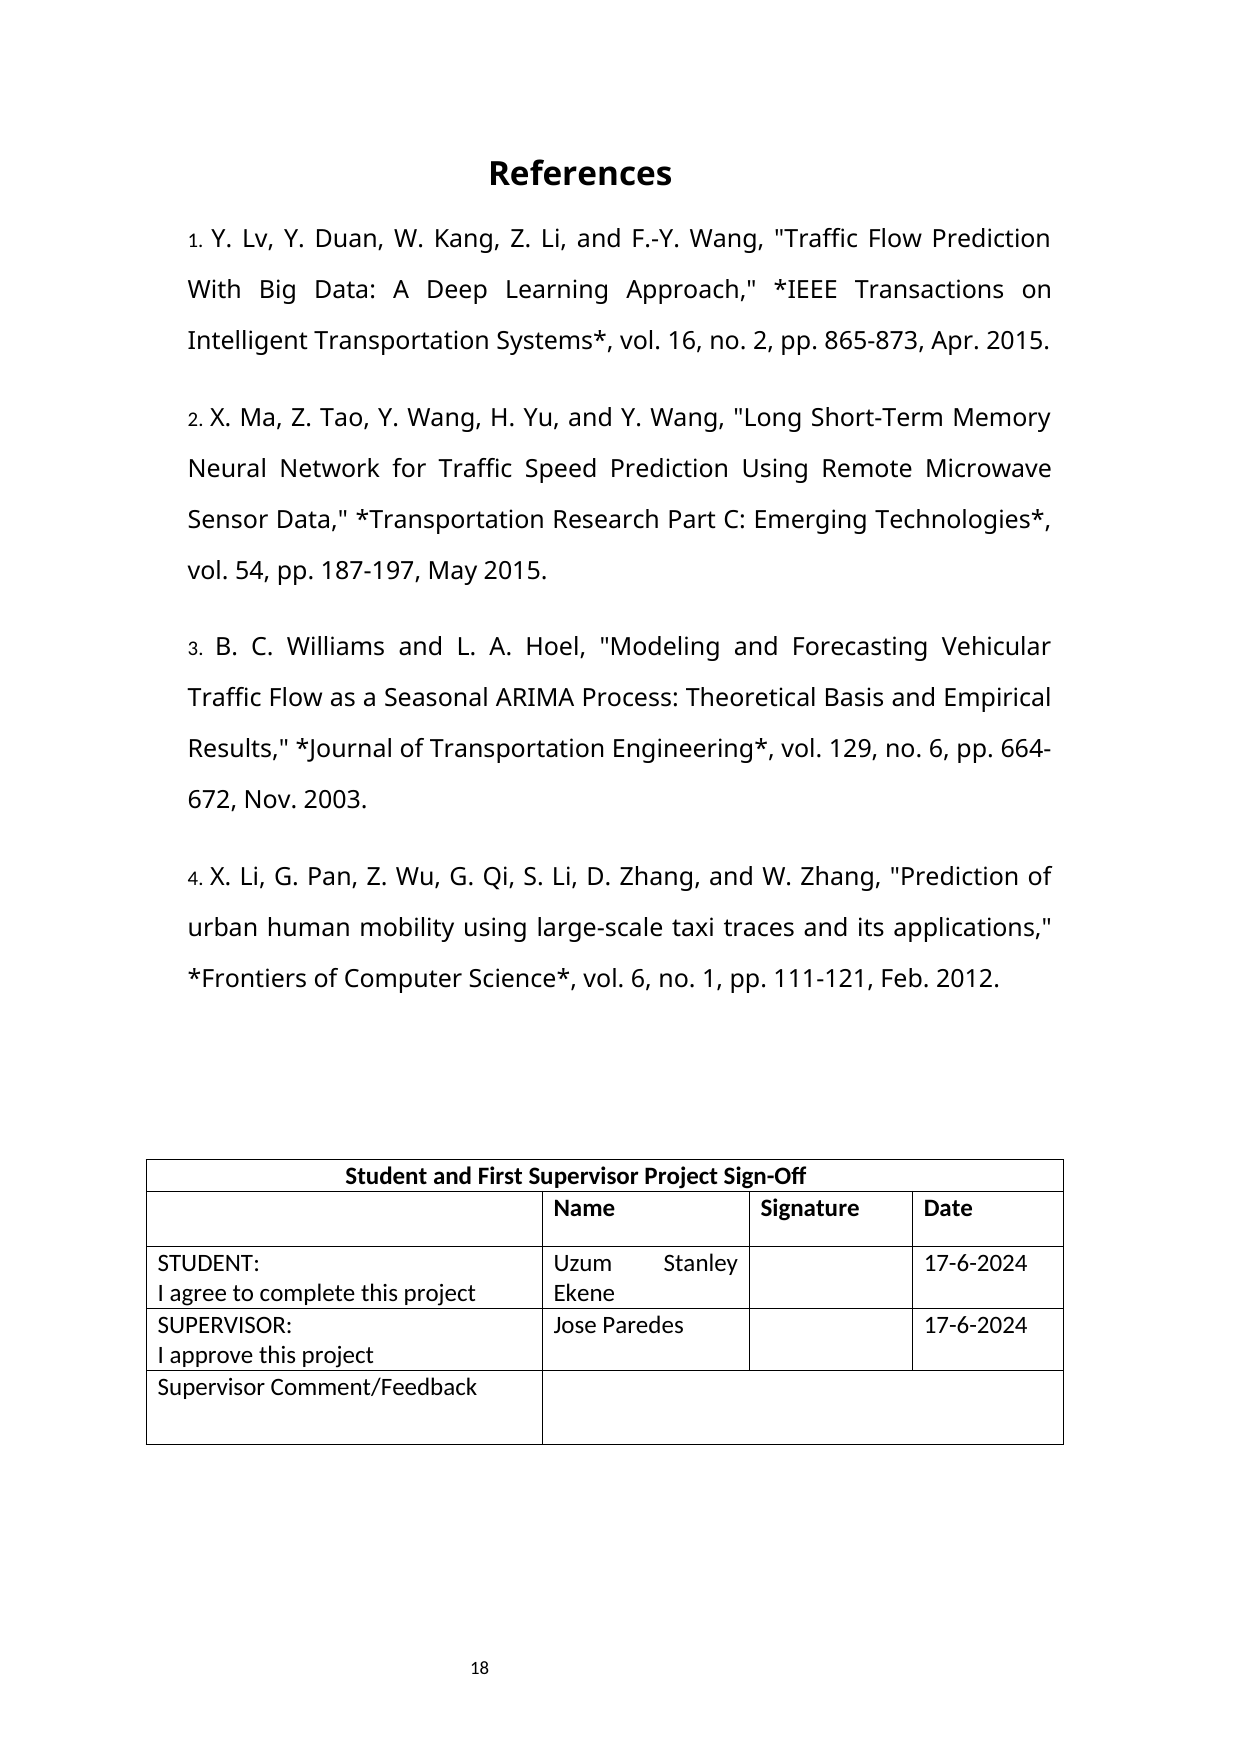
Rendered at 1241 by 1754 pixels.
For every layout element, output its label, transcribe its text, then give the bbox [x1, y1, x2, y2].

text 2. X. Ma, Z. Tao, Y. Wang, H. Yu, and Y. Wang, "Long Short-Term Memory Neural Network for Traffic Speed Prediction Using Remote Microwave Sensor Data," *Transportation Research Part C: Emerging Technologies*, vol. 54, pp. 187-197, May 2015. [187, 399, 1053, 587]
table_cell [543, 1371, 1063, 1444]
table_cell Name [543, 1192, 749, 1246]
table_cell [147, 1192, 542, 1246]
table_cell Supervisor Comment/Feedback [147, 1371, 542, 1444]
table_cell STUDENT: I agree to complete this project [147, 1247, 542, 1308]
table_cell [750, 1247, 912, 1308]
table_cell 17-6-2024 [913, 1309, 1063, 1370]
table_cell Uzum Stanley Ekene [543, 1247, 749, 1308]
text 3. B. C. Williams and L. A. Hoel, "Modeling and Forecasting Vehicular Traffic Flow as a Seasonal ARIMA Process: Theoretical Basis and Empirical Results," *Journal of Transportation Engineering*, vol. 129, no. 6, pp. 664-672, Nov. 2003. [187, 629, 1053, 816]
table_cell Date [913, 1192, 1063, 1246]
table_header Student and First Supervisor Project Sign-Off [147, 1160, 1063, 1191]
text References [187, 150, 1053, 195]
table_cell Signature [750, 1192, 912, 1246]
table_cell 17-6-2024 [913, 1247, 1063, 1308]
table_cell Jose Paredes [543, 1309, 749, 1370]
table_cell [750, 1309, 912, 1370]
text 1. Y. Lv, Y. Duan, W. Kang, Z. Li, and F.-Y. Wang, "Traffic Flow Prediction With Big Data: A Deep Learning Approach," *IEEE Transactions on Intelligent Transportation Systems*, vol. 16, no. 2, pp. 865-873, Apr. 2015. [187, 221, 1053, 357]
text 4. X. Li, G. Pan, Z. Wu, G. Qi, S. Li, D. Zhang, and W. Zhang, "Prediction of urban human mobility using large-scale taxi traces and its applications," *Frontiers of Computer Science*, vol. 6, no. 1, pp. 111-121, Feb. 2012. [187, 858, 1053, 995]
table_cell SUPERVISOR: I approve this project [147, 1309, 542, 1370]
